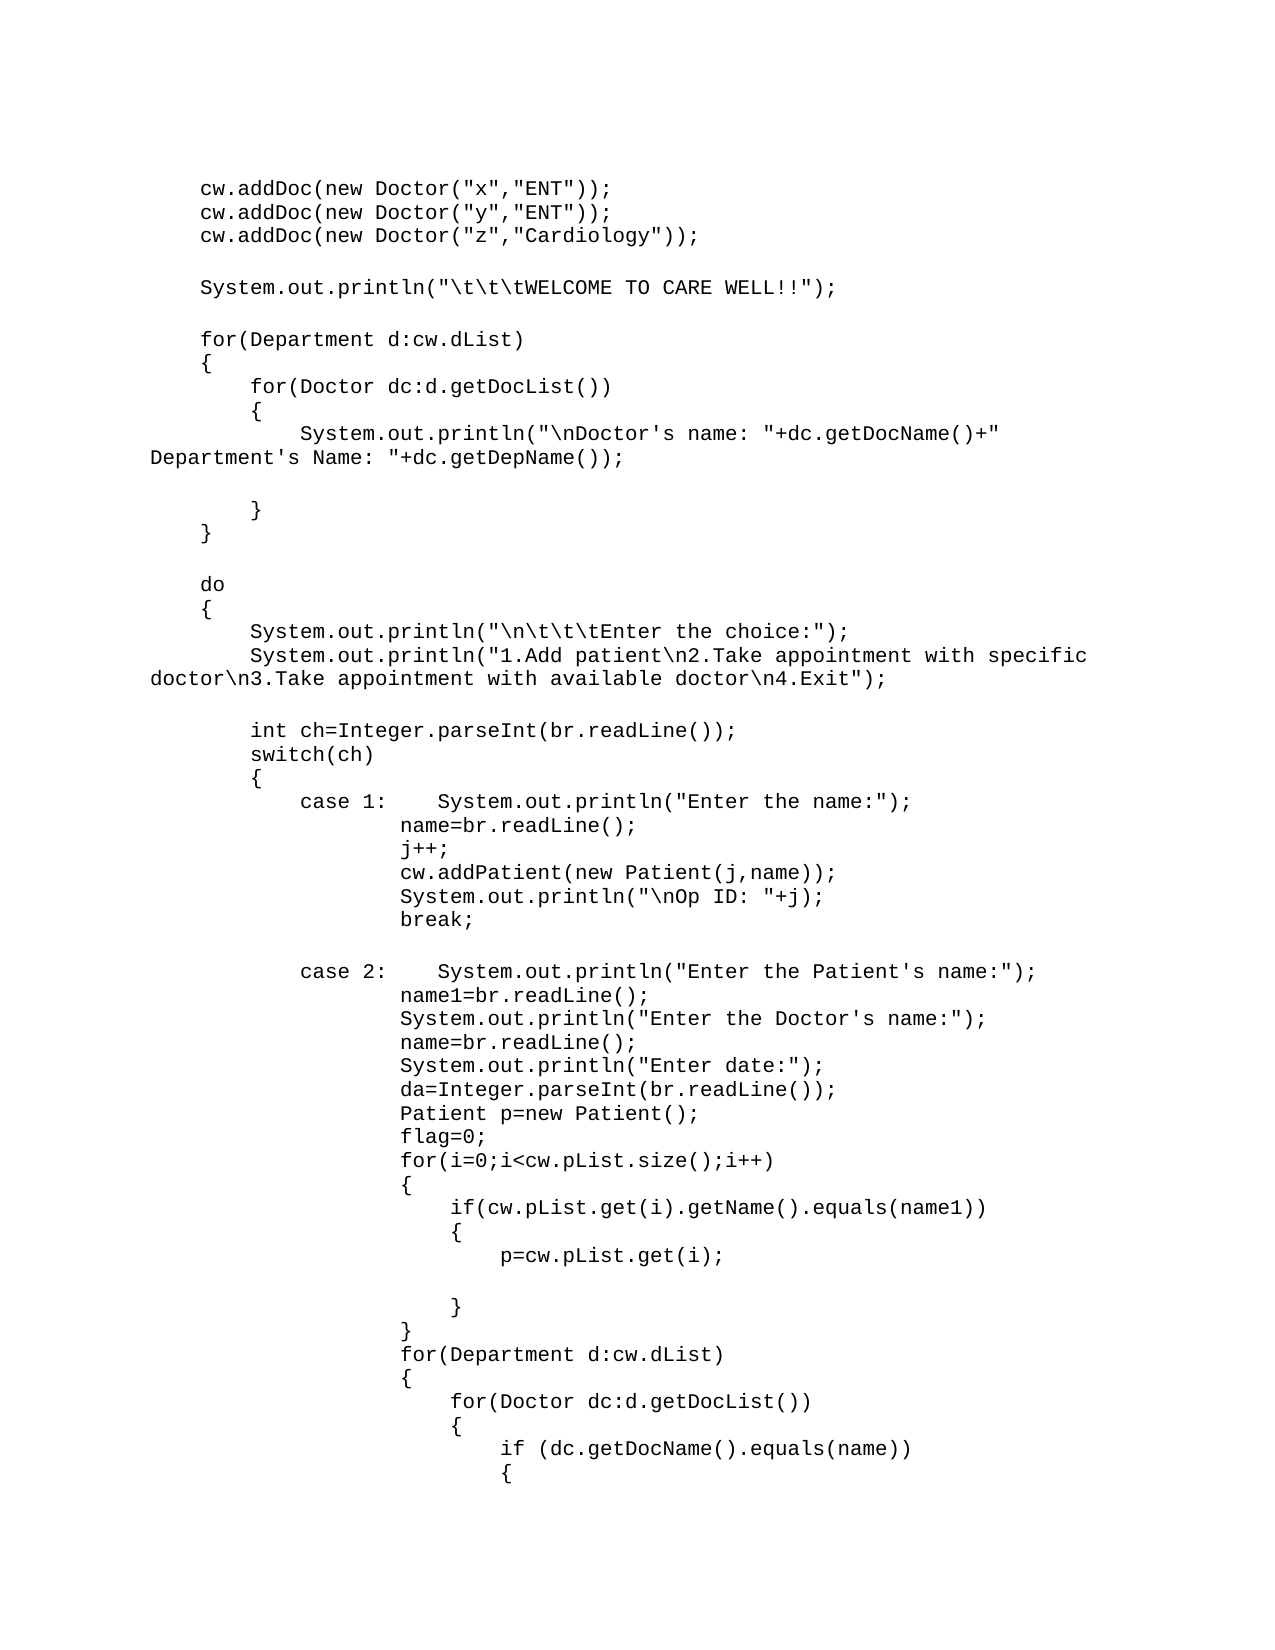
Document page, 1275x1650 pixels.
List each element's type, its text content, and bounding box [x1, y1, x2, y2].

text j++; [150, 838, 1125, 862]
text case 1: System.out.println("Enter the name:"); [150, 791, 1125, 815]
text { [150, 1414, 1125, 1438]
text for(Department d:cw.dList) [150, 329, 1125, 352]
text for(Doctor dc:d.getDocList()) [150, 1391, 1125, 1414]
text { [150, 1221, 1125, 1245]
text switch(ch) [150, 744, 1125, 767]
text for(Department d:cw.dList) [150, 1344, 1125, 1367]
text do [150, 574, 1125, 597]
text { [150, 1367, 1125, 1391]
text { [150, 597, 1125, 621]
text cw.addDoc(new Doctor("z","Cardiology")); [150, 225, 1125, 249]
text name=br.readLine(); [150, 1032, 1125, 1056]
text { [150, 1174, 1125, 1197]
text { [150, 1462, 1125, 1486]
text } [150, 1320, 1125, 1344]
text { [150, 767, 1125, 791]
text for(Doctor dc:d.getDocList()) [150, 376, 1125, 399]
text System.out.println("Enter date:"); [150, 1056, 1125, 1079]
text System.out.println("1.Add patient\n2.Take appointment with specific doctor\n3.Take appointment with available doctor\n4.Exit"); [150, 645, 1125, 692]
text System.out.println("Enter the Doctor's name:"); [150, 1008, 1125, 1032]
text name=br.readLine(); [150, 815, 1125, 838]
text if (dc.getDocName().equals(name)) [150, 1438, 1125, 1462]
text break; [150, 909, 1125, 933]
text { [150, 352, 1125, 376]
text case 2: System.out.println("Enter the Patient's name:"); [150, 961, 1125, 984]
text name1=br.readLine(); [150, 984, 1125, 1008]
text cw.addDoc(new Doctor("y","ENT")); [150, 202, 1125, 225]
text if(cw.pList.get(i).getName().equals(name1)) [150, 1197, 1125, 1221]
text cw.addPatient(new Patient(j,name)); [150, 862, 1125, 886]
text System.out.println("\n\t\t\tEnter the choice:"); [150, 621, 1125, 645]
text flag=0; [150, 1126, 1125, 1150]
text { [150, 399, 1125, 423]
text p=cw.pList.get(i); [150, 1245, 1125, 1268]
text Patient p=new Patient(); [150, 1103, 1125, 1126]
text System.out.println("\t\t\tWELCOME TO CARE WELL!!"); [150, 277, 1125, 301]
text } [150, 1296, 1125, 1320]
text System.out.println("\nDoctor's name: "+dc.getDocName()+" Department's Name: "+dc.getDepName()); [150, 423, 1125, 471]
text cw.addDoc(new Doctor("x","ENT")); [150, 178, 1125, 202]
text } [150, 498, 1125, 522]
text } [150, 522, 1125, 546]
text for(i=0;i<cw.pList.size();i++) [150, 1150, 1125, 1174]
text System.out.println("\nOp ID: "+j); [150, 886, 1125, 909]
text da=Integer.parseInt(br.readLine()); [150, 1079, 1125, 1103]
text int ch=Integer.parseInt(br.readLine()); [150, 720, 1125, 744]
